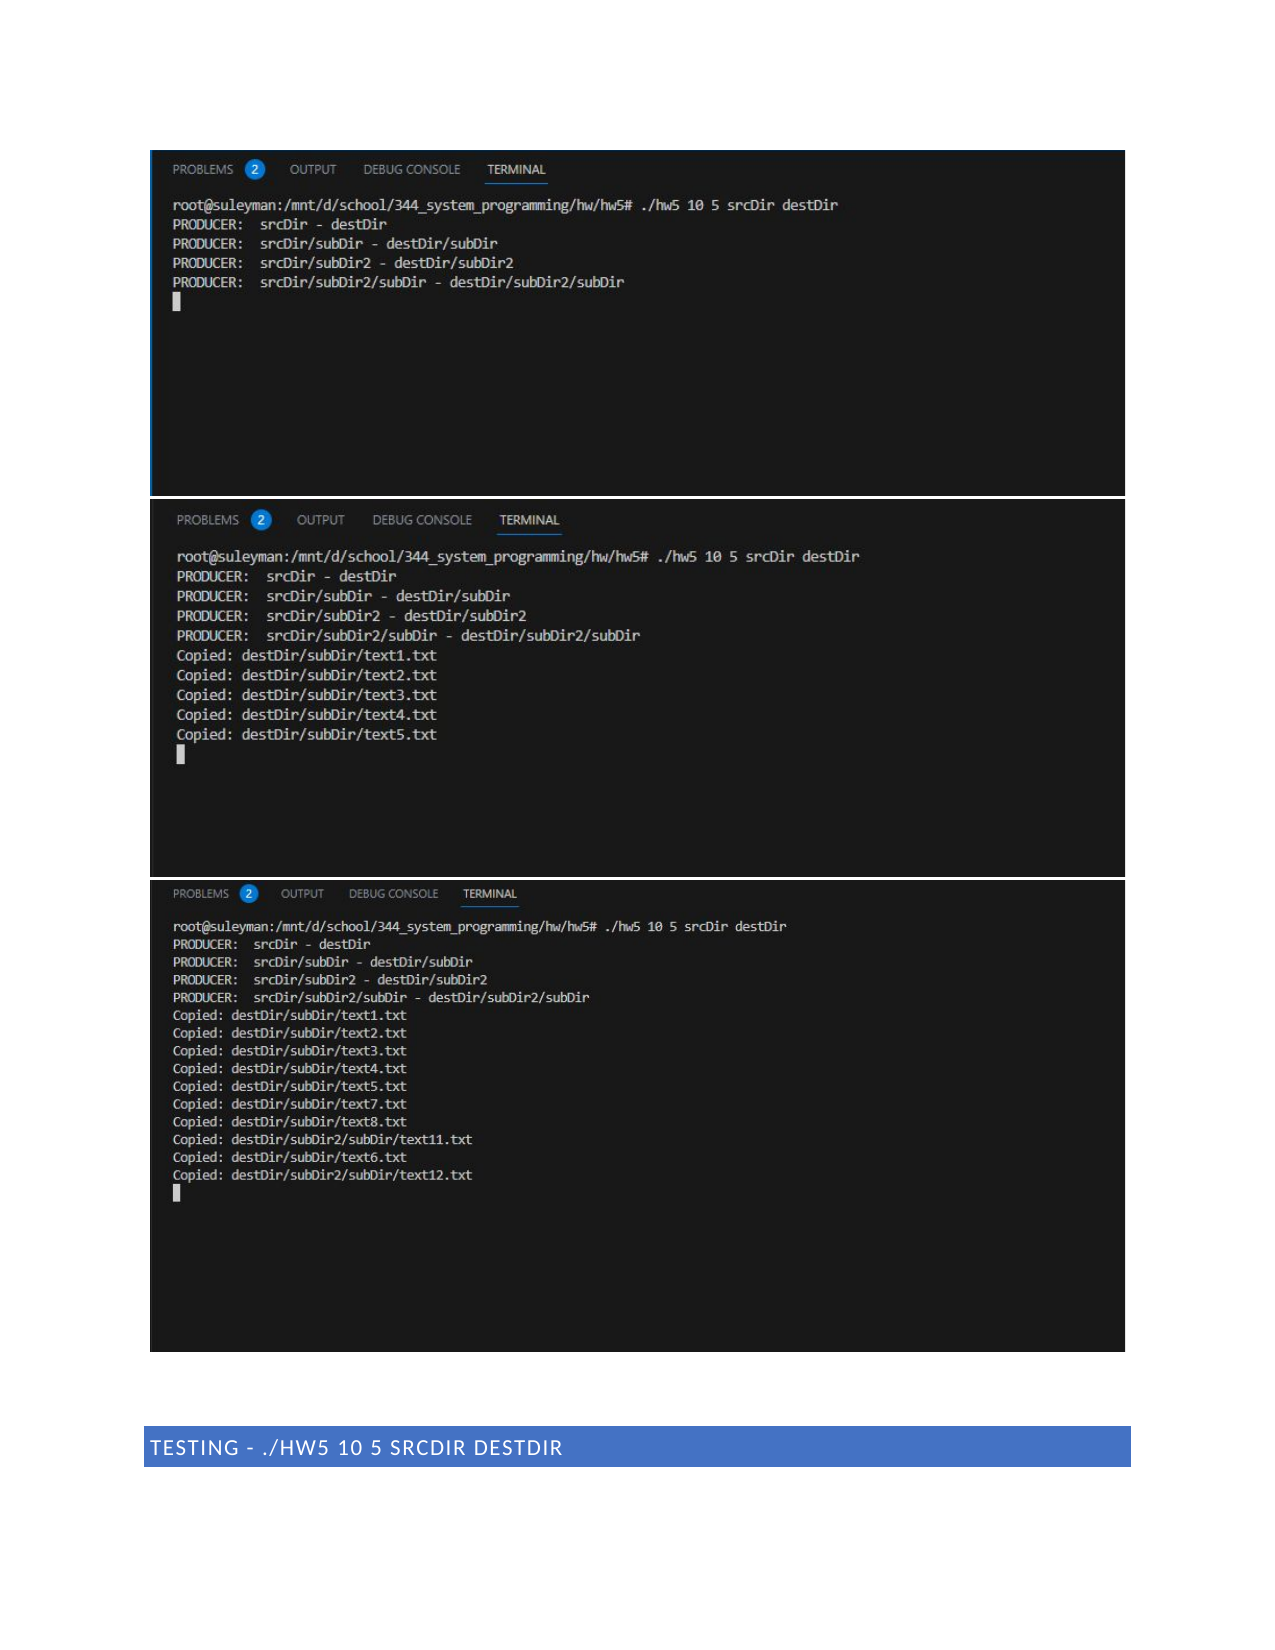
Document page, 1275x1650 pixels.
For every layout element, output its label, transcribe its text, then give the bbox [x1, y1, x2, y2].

picture [150, 150, 1125, 496]
subtitle testing - ./hw5 10 5 srcDir destDir [150, 1433, 1125, 1461]
picture [150, 880, 1125, 1352]
picture [150, 499, 1125, 877]
